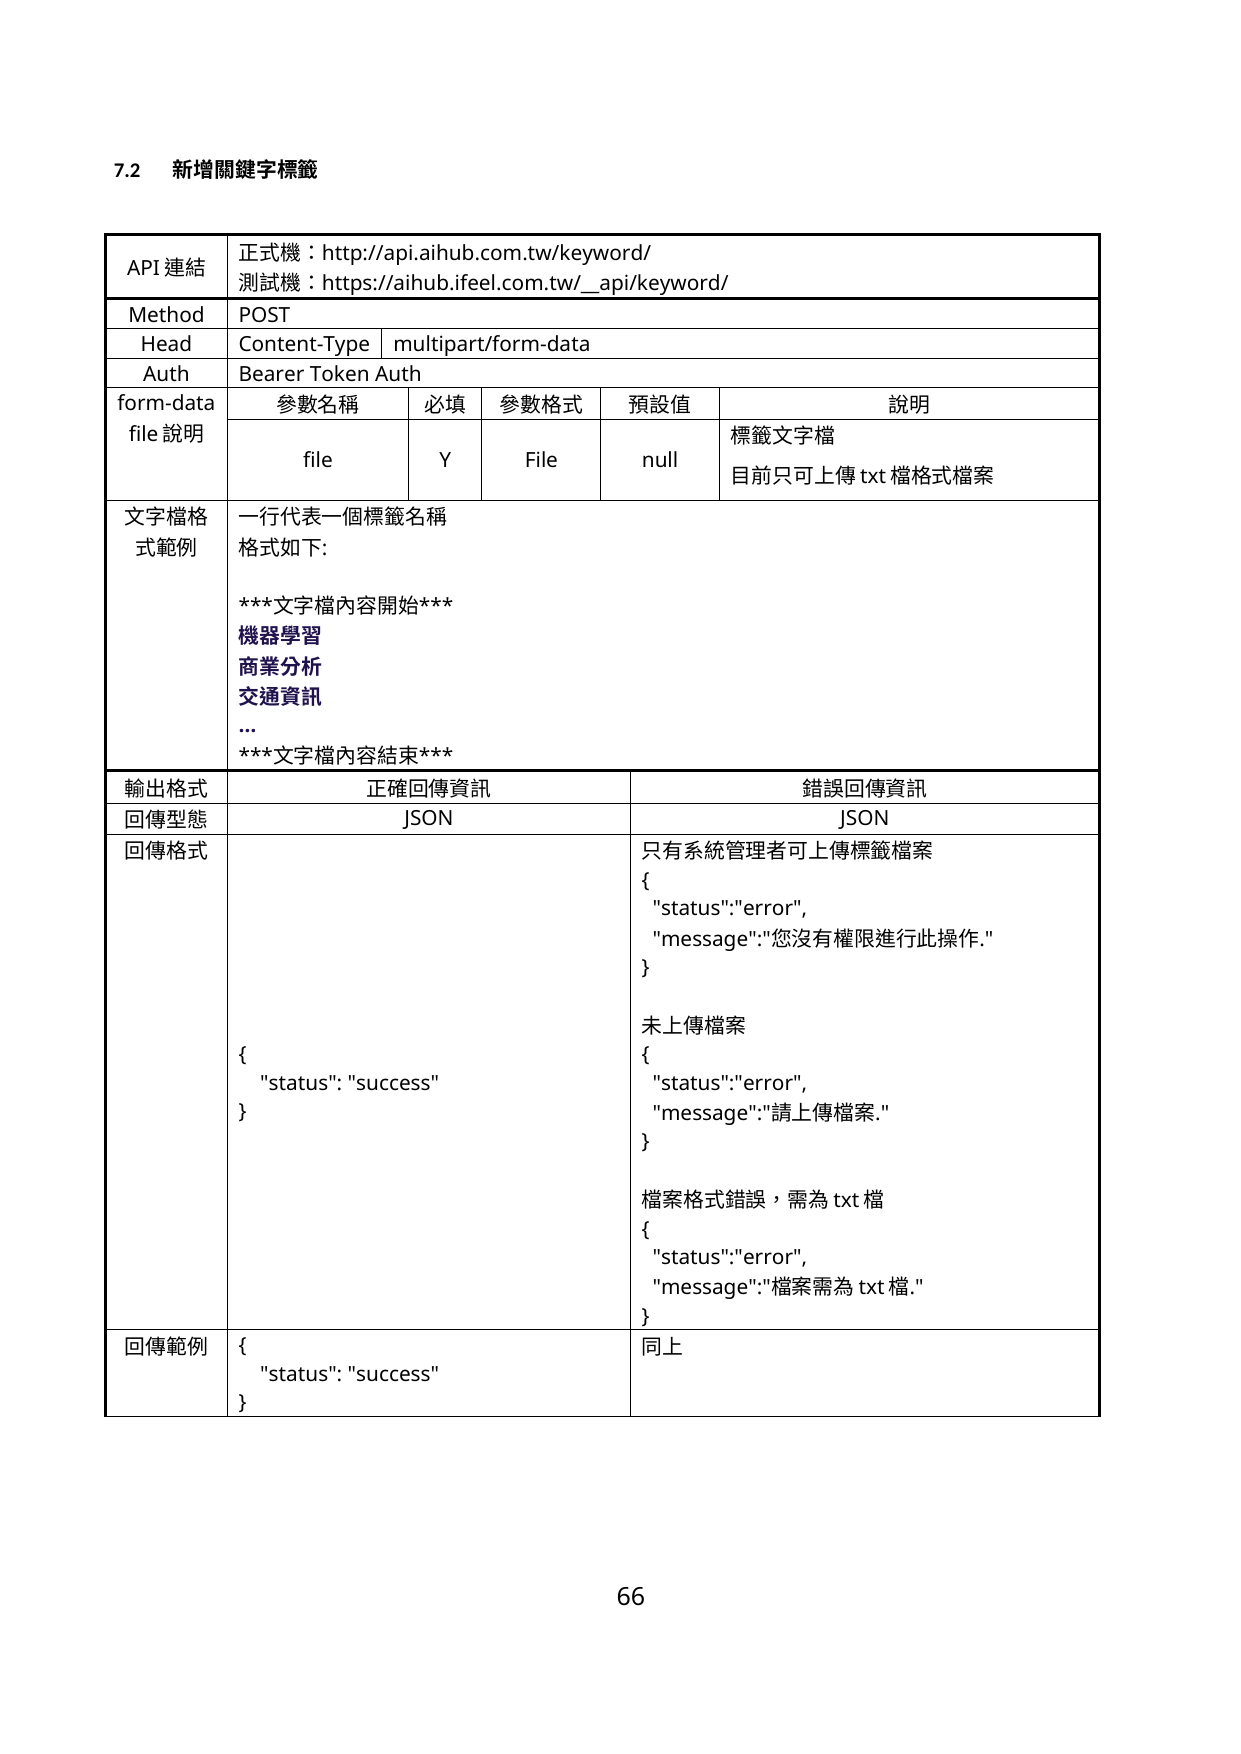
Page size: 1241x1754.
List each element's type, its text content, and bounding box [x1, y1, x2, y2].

table_cell File [482, 420, 600, 499]
table_header 正式機：http://api.aihub.com.tw/keyword/ 測試機：https://aihub.ifeel.com.tw/__api/keyword/ [228, 236, 1098, 297]
table_cell { "status": "success" } [228, 835, 630, 1329]
table_cell 標籤文字檔 目前只可上傳txt檔格式檔案 [720, 420, 1098, 499]
table_cell Method [107, 300, 227, 328]
table_cell Content-Type [228, 329, 381, 358]
table_header API連結 [107, 236, 227, 297]
table_cell multipart/form-data [382, 329, 1098, 358]
table_cell 錯誤回傳資訊 [631, 772, 1098, 802]
table_cell 文字檔格式範例 [107, 501, 227, 769]
table_cell 回傳型態 [107, 804, 227, 834]
table_cell 必填 [409, 388, 481, 418]
table_cell { "status": "success" } [228, 1330, 630, 1416]
table_cell 回傳格式 [107, 835, 227, 1329]
table_cell form-data file說明 [107, 388, 227, 499]
table_cell 參數格式 [482, 388, 600, 418]
table_cell file [228, 420, 408, 499]
table_cell POST [228, 300, 1098, 328]
table_cell 輸出格式 [107, 772, 227, 802]
table_cell 預設值 [601, 388, 719, 418]
table_cell 一行代表一個標籤名稱 格式如下: ***文字檔內容開始*** 機器學習 商業分析 交通資訊 … ***文字檔內容結束*** [228, 501, 1098, 769]
table_cell Bearer Token Auth [228, 359, 1098, 387]
table_cell JSON [631, 804, 1098, 834]
table_cell 說明 [720, 388, 1098, 418]
table_cell 正確回傳資訊 [228, 772, 630, 802]
table_cell Y [409, 420, 481, 499]
table_cell 同上 [631, 1330, 1098, 1416]
table_cell Auth [107, 359, 227, 387]
table_cell 參數名稱 [228, 388, 408, 418]
table_cell JSON [228, 804, 630, 834]
table_cell 回傳範例 [107, 1330, 227, 1416]
table_cell Head [107, 329, 227, 358]
table_cell null [601, 420, 719, 499]
subtitle 新增關鍵字標籤 [114, 157, 1192, 182]
table_cell 只有系統管理者可上傳標籤檔案 { "status":"error", "message":"您沒有權限進行此操作." } 未上傳檔案 { "status":"error", "message":"請上傳檔案." } 檔案格式錯誤，需為txt檔 { "status":"error", "message":"檔案需為txt檔." } [631, 835, 1098, 1329]
